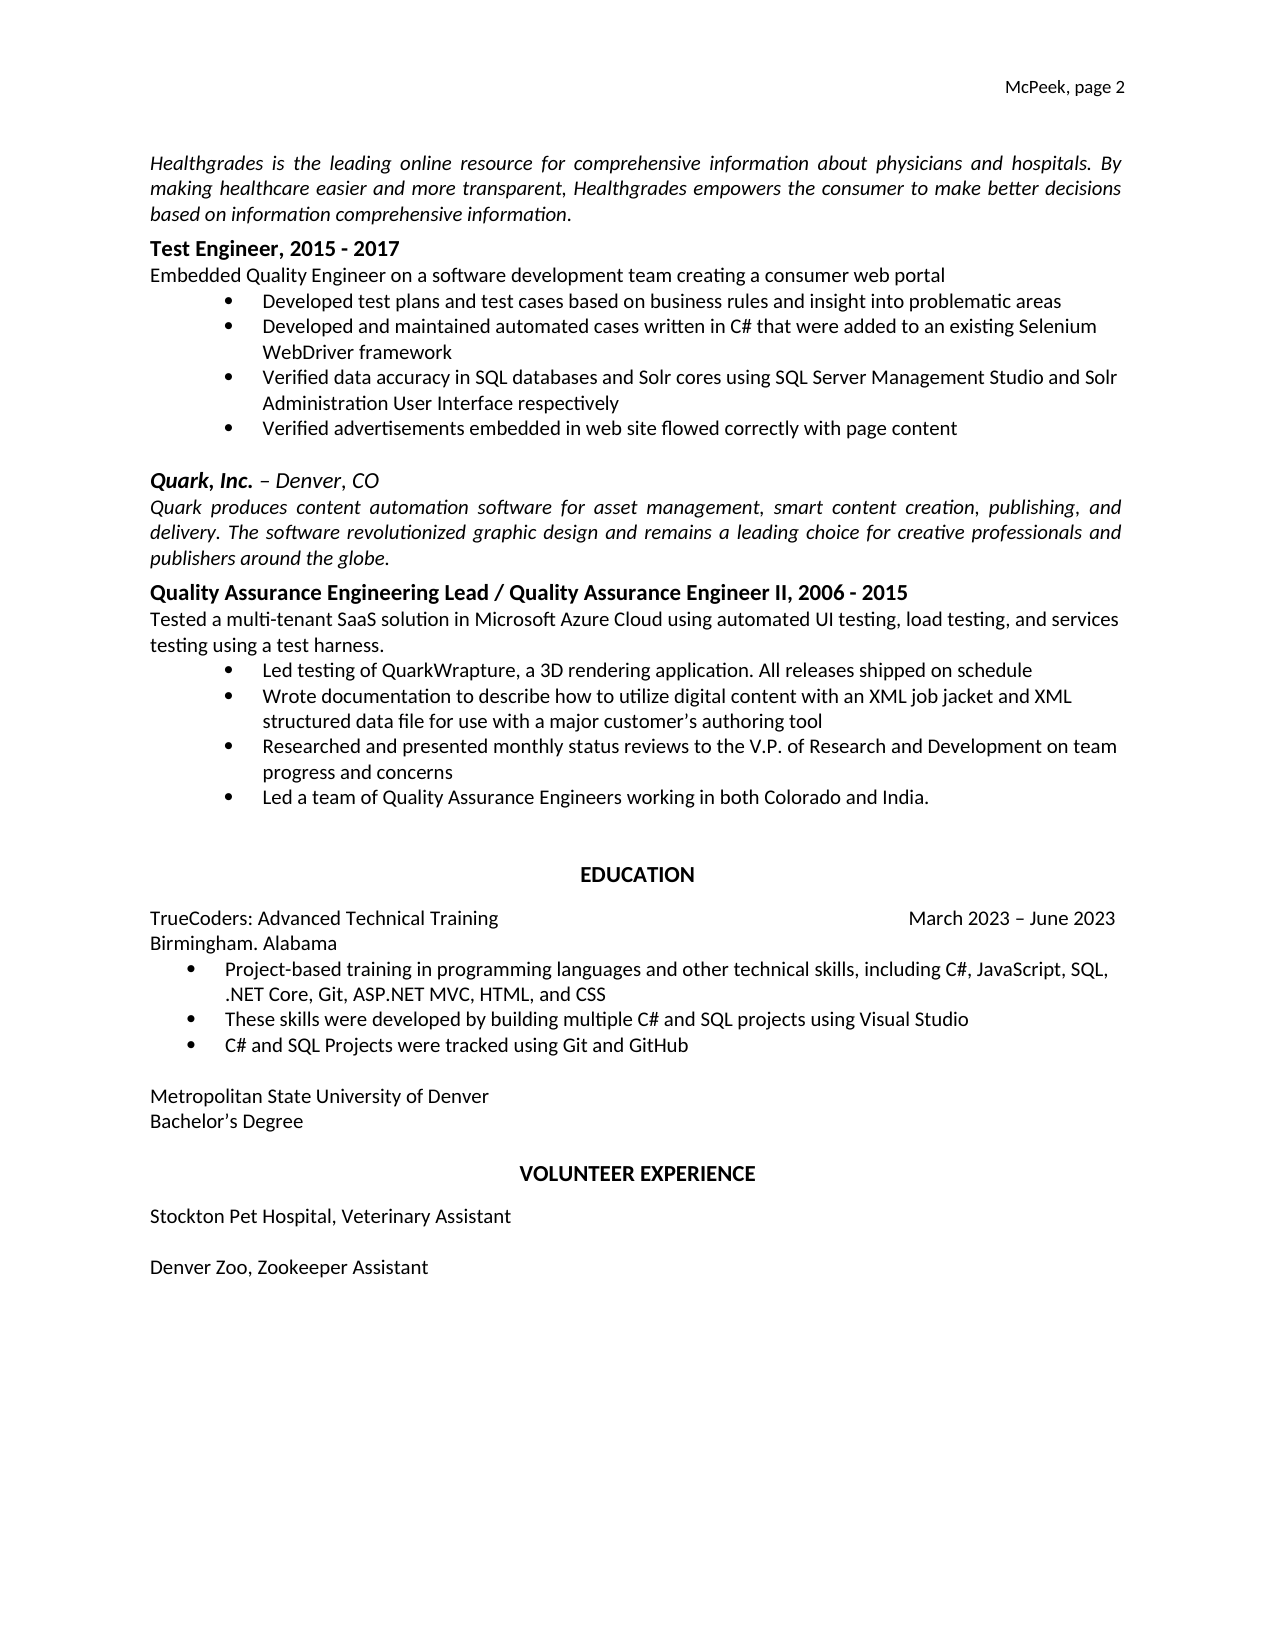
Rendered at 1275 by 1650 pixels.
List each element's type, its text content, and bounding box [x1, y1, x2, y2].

text Embedded Quality Engineer on a software development team creating a consumer web portal [150, 263, 1125, 288]
list Led testing of QuarkWrapture, a 3D rendering application. All releases shipped on schedule [225, 657, 1125, 683]
text Healthgrades is the leading online resource for comprehensive information about physicians and hospitals. By making healthcare easier and more transparent, Healthgrades empowers the consumer to make better decisions based on information comprehensive information. [150, 150, 1125, 226]
text TrueCoders: Advanced Technical Training March 2023 – June 2023 [150, 905, 1125, 930]
list Verified advertisements embedded in web site flowed correctly with page content [225, 415, 1125, 441]
list Researched and presented monthly status reviews to the V.P. of Research and Development on team progress and concerns [225, 734, 1125, 784]
list Developed and maintained automated cases written in C# that were added to an existing Selenium WebDriver framework [225, 313, 1125, 364]
text Quark produces content automation software for asset management, smart content creation, publishing, and delivery. The software revolutionized graphic design and remains a leading choice for creative professionals and publishers around the globe. [150, 494, 1125, 570]
text VOLUNTEER EXPERIENCE [150, 1159, 1125, 1187]
list Verified data accuracy in SQL databases and Solr cores using SQL Server Management Studio and Solr Administration User Interface respectively [225, 364, 1125, 415]
list Project-based training in programming languages and other technical skills, including C#, JavaScript, SQL, .NET Core, Git, ASP.NET MVC, HTML, and CSS [187, 956, 1125, 1007]
text Stockton Pet Hospital, Veterinary Assistant [150, 1203, 1125, 1229]
text Test Engineer, 2015 - 2017 [150, 234, 1125, 263]
text Bachelor’s Degree [150, 1108, 1125, 1134]
list Led a team of Quality Assurance Engineers working in both Colorado and India. [225, 784, 1125, 810]
text Tested a multi-tenant SaaS solution in Microsoft Azure Cloud using automated UI testing, load testing, and services testing using a test harness. [150, 607, 1125, 657]
list Wrote documentation to describe how to utilize digital content with an XML job jacket and XML structured data file for use with a major customer’s authoring tool [225, 683, 1125, 734]
text Quark, Inc. – Denver, CO [150, 466, 1125, 494]
text EDUCATION [150, 860, 1125, 888]
text Quality Assurance Engineering Lead / Quality Assurance Engineer II, 2006 - 2015 [150, 578, 1125, 607]
text Birmingham. Alabama [150, 930, 1125, 956]
text Metropolitan State University of Denver [150, 1083, 1125, 1108]
list These skills were developed by building multiple C# and SQL projects using Visual Studio [187, 1007, 1125, 1032]
list C# and SQL Projects were tracked using Git and GitHub [187, 1032, 1125, 1057]
list Developed test plans and test cases based on business rules and insight into problematic areas [225, 288, 1125, 313]
text Denver Zoo, Zookeeper Assistant [150, 1254, 1125, 1280]
